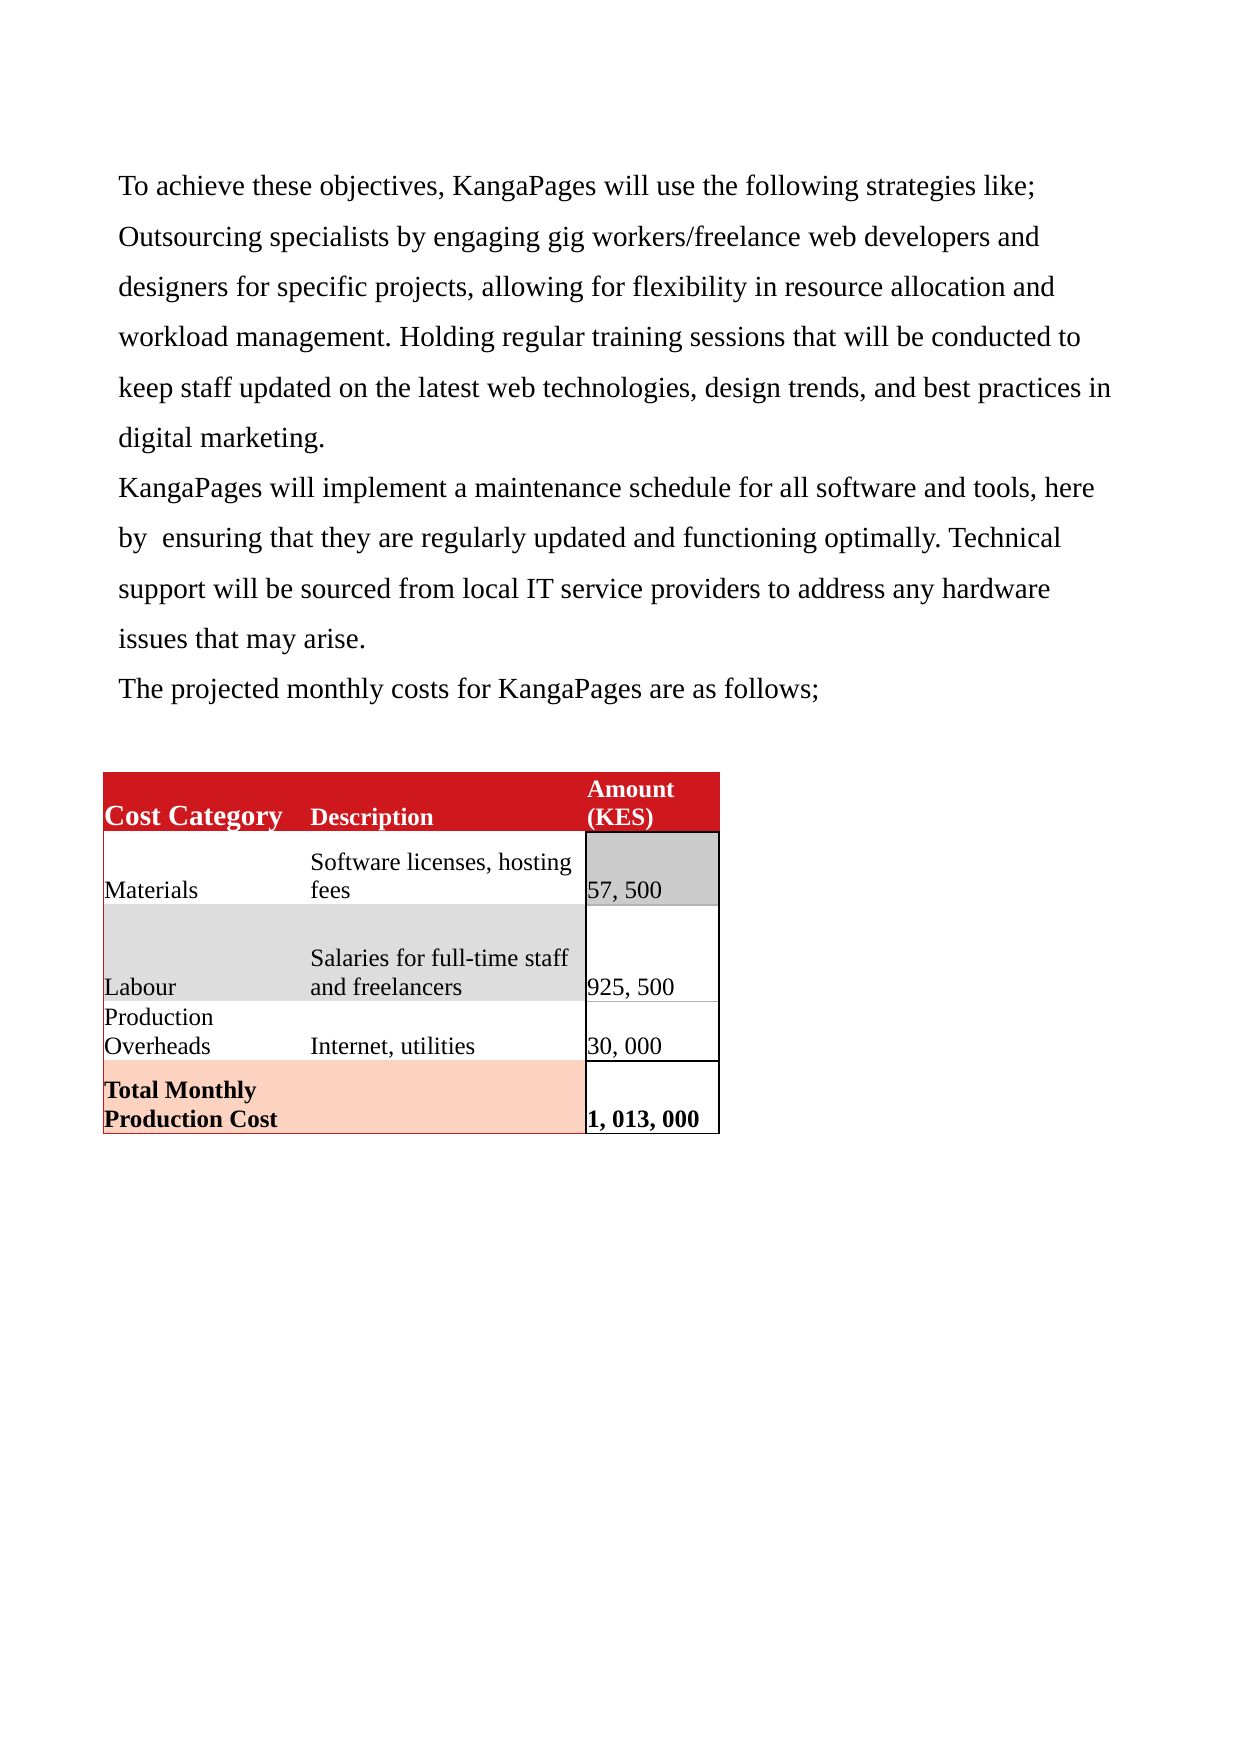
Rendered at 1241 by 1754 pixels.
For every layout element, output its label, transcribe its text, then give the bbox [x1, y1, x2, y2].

table_cell Production Overheads [104, 1001, 309, 1060]
table_cell Total Monthly Production Cost [104, 1060, 309, 1133]
text KangaPages will implement a maintenance schedule for all software and tools, here by ensuring that they are regularly updated and functioning optimally. Technical support will be sourced from local IT service providers to address any hardware issues that may arise. [118, 470, 1122, 655]
table_cell Materials [104, 831, 309, 904]
text To achieve these objectives, KangaPages will use the following strategies like; Outsourcing specialists by engaging gig workers/freelance web developers and designers for specific projects, allowing for flexibility in resource allocation and workload management. Holding regular training sessions that will be conducted to keep staff updated on the latest web technologies, design trends, and best practices in digital marketing. [118, 168, 1122, 453]
table_cell 30, 000 [587, 1002, 718, 1060]
table_header Cost Category [104, 774, 309, 831]
table_cell 57, 500 [587, 833, 718, 904]
text The projected monthly costs for KangaPages are as follows; [118, 672, 1122, 705]
table_header Amount (KES) [586, 774, 718, 831]
table_cell [309, 1060, 585, 1133]
table_cell Labour [104, 904, 309, 1001]
table_header Description [309, 774, 586, 831]
table_cell Salaries for full-time staff and freelancers [309, 904, 585, 1001]
table_cell Software licenses, hosting fees [309, 831, 585, 904]
table_cell Internet, utilities [309, 1001, 585, 1060]
table_cell 925, 500 [587, 906, 718, 1001]
table_cell 1, 013, 000 [587, 1062, 718, 1133]
